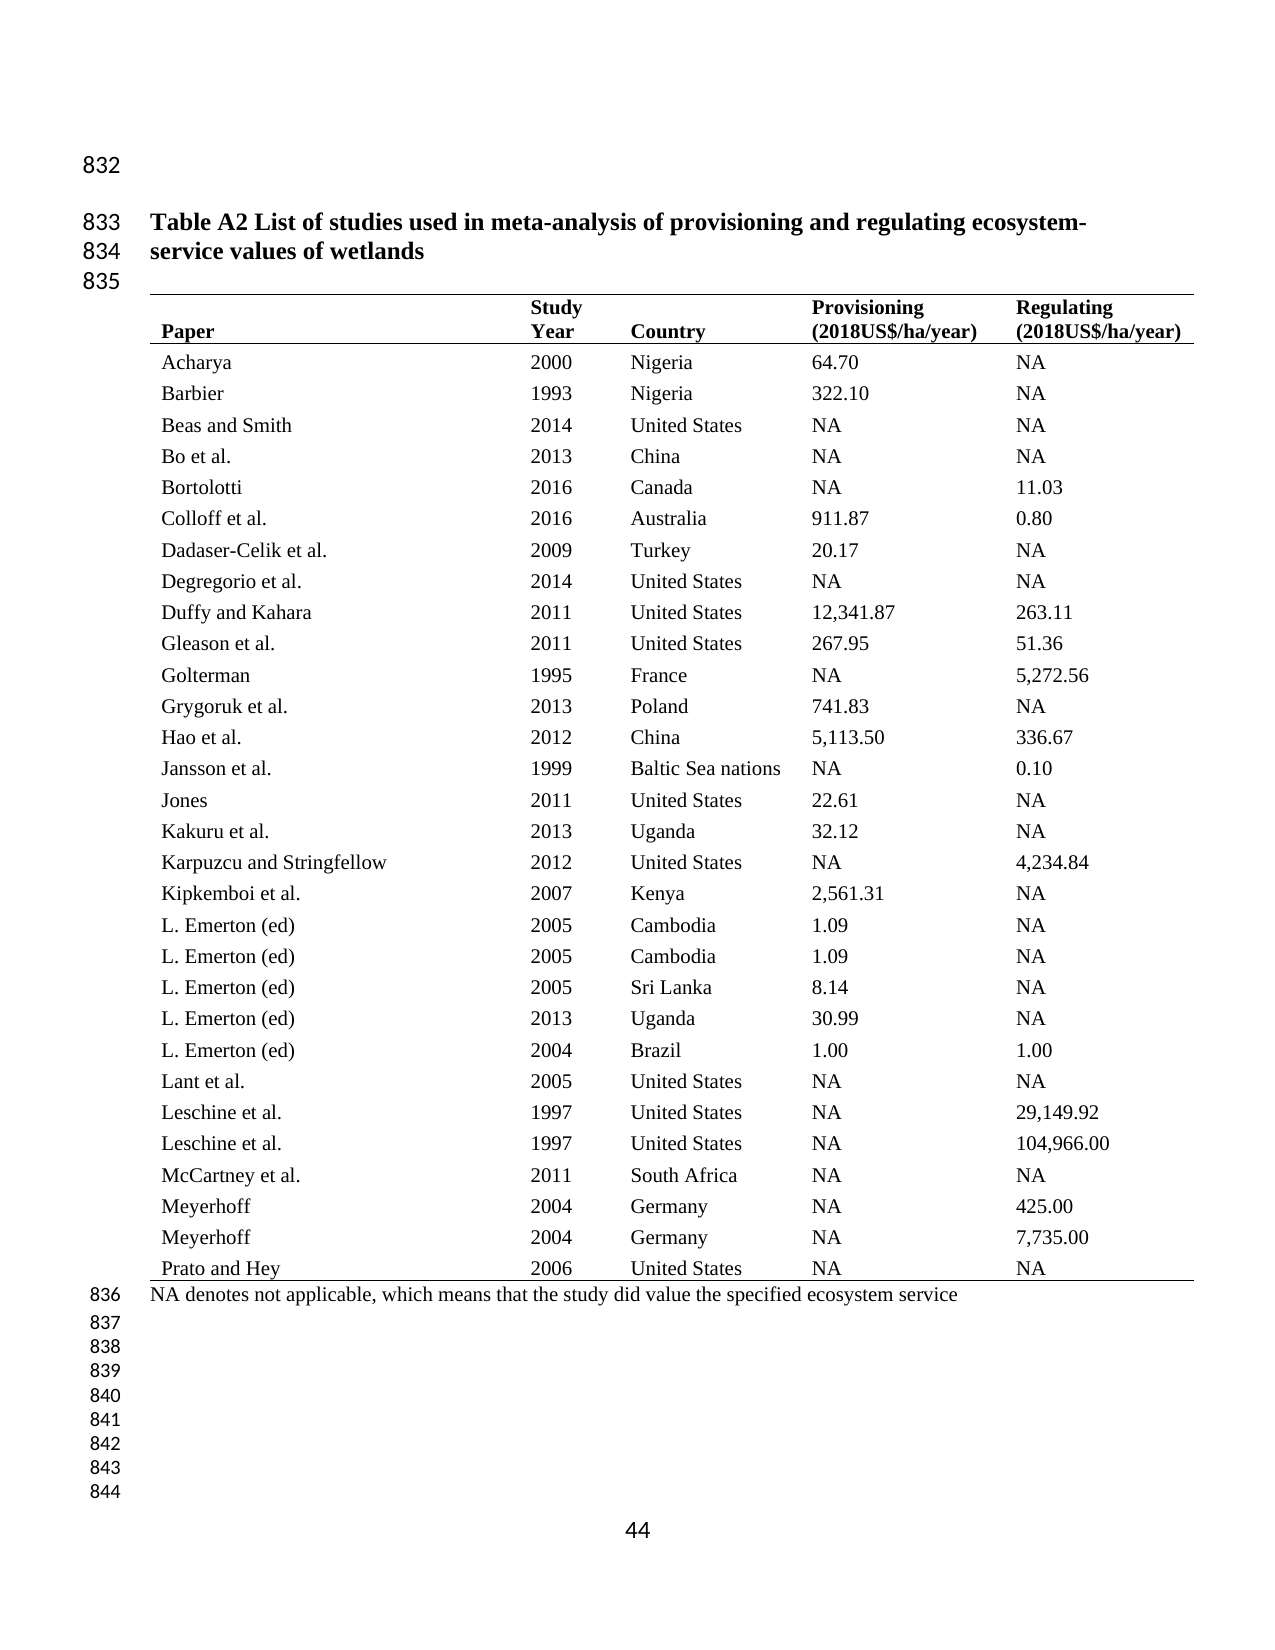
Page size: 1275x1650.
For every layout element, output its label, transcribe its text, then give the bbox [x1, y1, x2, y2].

table_cell Australia [619, 499, 800, 530]
table_cell 30.99 [800, 999, 1004, 1030]
table_cell Uganda [619, 812, 800, 843]
table_cell NA [800, 655, 1004, 687]
table_cell NA [1005, 437, 1194, 468]
table_cell France [619, 655, 800, 687]
table_cell 911.87 [800, 499, 1004, 530]
table_cell NA [1005, 812, 1194, 843]
table_cell NA [800, 1187, 1004, 1218]
table_cell 22.61 [800, 780, 1004, 812]
table_cell 12,341.87 [800, 593, 1004, 624]
table_cell NA [800, 405, 1004, 437]
table_cell Baltic Sea nations [619, 749, 800, 780]
table_cell Nigeria [619, 374, 800, 405]
table_cell 2016 [519, 468, 619, 499]
table_cell Gleason et al. [150, 624, 519, 655]
table_cell 267.95 [800, 624, 1004, 655]
table_cell Duffy and Kahara [150, 593, 519, 624]
table_cell Cambodia [619, 905, 800, 937]
table_cell Barbier [150, 374, 519, 405]
table_cell Grygoruk et al. [150, 687, 519, 718]
table_header Country [619, 295, 800, 343]
table_cell Jansson et al. [150, 749, 519, 780]
table_cell NA [1005, 937, 1194, 968]
table_cell Jones [150, 780, 519, 812]
table_cell Karpuzcu and Stringfellow [150, 843, 519, 874]
table_cell 32.12 [800, 812, 1004, 843]
table_cell United States [619, 593, 800, 624]
table_cell 1.09 [800, 905, 1004, 937]
table_cell 1995 [519, 655, 619, 687]
table_cell 2,561.31 [800, 874, 1004, 905]
table_cell Degregorio et al. [150, 562, 519, 593]
table_cell 2011 [519, 593, 619, 624]
table_cell NA [800, 1062, 1004, 1093]
table_cell 1993 [519, 374, 619, 405]
table_cell 2016 [519, 499, 619, 530]
table_cell Meyerhoff [150, 1218, 519, 1249]
table_cell United States [619, 780, 800, 812]
table_cell 2011 [519, 1155, 619, 1187]
table_cell 2004 [519, 1030, 619, 1062]
table_cell NA [1005, 1249, 1194, 1280]
table_cell Meyerhoff [150, 1187, 519, 1218]
table_cell NA [1005, 562, 1194, 593]
table_cell 0.80 [1005, 499, 1194, 530]
table_cell 51.36 [1005, 624, 1194, 655]
table_header Regulating (2018US$/ha/year) [1005, 295, 1194, 343]
table_cell Germany [619, 1187, 800, 1218]
table_cell Hao et al. [150, 718, 519, 749]
table_cell NA [1005, 405, 1194, 437]
table_cell 5,113.50 [800, 718, 1004, 749]
table_cell Kipkemboi et al. [150, 874, 519, 905]
table_cell Uganda [619, 999, 800, 1030]
table_cell 20.17 [800, 530, 1004, 562]
table_cell NA [1005, 1062, 1194, 1093]
table_cell 11.03 [1005, 468, 1194, 499]
table_cell Germany [619, 1218, 800, 1249]
table_cell 2005 [519, 905, 619, 937]
text Table A2 List of studies used in meta-analysis of provisioning and regulating ecosystem-service values of wetlands [150, 207, 1125, 265]
table_cell South Africa [619, 1155, 800, 1187]
table_cell 2013 [519, 999, 619, 1030]
table_cell 7,735.00 [1005, 1218, 1194, 1249]
table_cell 2000 [519, 344, 619, 374]
table_cell 4,234.84 [1005, 843, 1194, 874]
table_cell Sri Lanka [619, 968, 800, 999]
table_cell 263.11 [1005, 593, 1194, 624]
table_cell 64.70 [800, 344, 1004, 374]
table_cell McCartney et al. [150, 1155, 519, 1187]
table_cell 1997 [519, 1124, 619, 1155]
table_cell NA [800, 1249, 1004, 1280]
table_cell United States [619, 562, 800, 593]
table_cell 2004 [519, 1218, 619, 1249]
table_cell China [619, 437, 800, 468]
table_cell United States [619, 1124, 800, 1155]
table_cell 2009 [519, 530, 619, 562]
table_cell 2006 [519, 1249, 619, 1280]
table_cell 29,149.92 [1005, 1093, 1194, 1124]
table_cell Canada [619, 468, 800, 499]
table_cell Poland [619, 687, 800, 718]
table_cell 0.10 [1005, 749, 1194, 780]
table_cell 2005 [519, 937, 619, 968]
table_cell Brazil [619, 1030, 800, 1062]
table_cell 8.14 [800, 968, 1004, 999]
table_cell Leschine et al. [150, 1093, 519, 1124]
table_cell NA [1005, 530, 1194, 562]
table_cell 2013 [519, 437, 619, 468]
table_cell 1.09 [800, 937, 1004, 968]
table_cell NA [1005, 374, 1194, 405]
table_cell 2014 [519, 562, 619, 593]
table_cell Bo et al. [150, 437, 519, 468]
table_cell NA [1005, 905, 1194, 937]
table_cell 2007 [519, 874, 619, 905]
table_cell NA [800, 843, 1004, 874]
table_cell 741.83 [800, 687, 1004, 718]
table_cell NA [1005, 344, 1194, 374]
table_cell United States [619, 1093, 800, 1124]
table_cell L. Emerton (ed) [150, 999, 519, 1030]
table_cell 2013 [519, 687, 619, 718]
table_cell NA [1005, 1155, 1194, 1187]
table_cell Beas and Smith [150, 405, 519, 437]
table_cell L. Emerton (ed) [150, 1030, 519, 1062]
table_cell 2005 [519, 968, 619, 999]
table_cell Dadaser-Celik et al. [150, 530, 519, 562]
table_cell 425.00 [1005, 1187, 1194, 1218]
table_cell L. Emerton (ed) [150, 968, 519, 999]
table_cell NA [800, 749, 1004, 780]
table_cell 2014 [519, 405, 619, 437]
table_cell NA [800, 562, 1004, 593]
table_cell Turkey [619, 530, 800, 562]
table_cell NA [1005, 968, 1194, 999]
table_cell Nigeria [619, 344, 800, 374]
table_cell NA [800, 1093, 1004, 1124]
table_header Provisioning (2018US$/ha/year) [800, 295, 1004, 343]
table_cell 2005 [519, 1062, 619, 1093]
text NA denotes not applicable, which means that the study did value the specified ecosystem service [150, 1281, 1125, 1306]
table_cell United States [619, 405, 800, 437]
table_cell NA [1005, 780, 1194, 812]
table_cell 1997 [519, 1093, 619, 1124]
table_cell Bortolotti [150, 468, 519, 499]
table_cell 2004 [519, 1187, 619, 1218]
table_header Study Year [519, 295, 619, 343]
table_cell NA [1005, 687, 1194, 718]
table_cell Kakuru et al. [150, 812, 519, 843]
table_cell 104,966.00 [1005, 1124, 1194, 1155]
table_cell NA [800, 1155, 1004, 1187]
table_cell United States [619, 624, 800, 655]
table_cell Golterman [150, 655, 519, 687]
table_cell NA [800, 468, 1004, 499]
table_cell Prato and Hey [150, 1249, 519, 1280]
table_cell NA [1005, 874, 1194, 905]
table_cell 1999 [519, 749, 619, 780]
table_cell United States [619, 1249, 800, 1280]
table_cell 5,272.56 [1005, 655, 1194, 687]
table_cell Cambodia [619, 937, 800, 968]
table_cell Acharya [150, 344, 519, 374]
table_cell 1.00 [1005, 1030, 1194, 1062]
table_cell NA [800, 437, 1004, 468]
table_cell 2012 [519, 843, 619, 874]
table_cell NA [800, 1124, 1004, 1155]
table_cell 322.10 [800, 374, 1004, 405]
table_header Paper [150, 295, 519, 343]
table_cell 2011 [519, 624, 619, 655]
table_cell 1.00 [800, 1030, 1004, 1062]
table_cell NA [800, 1218, 1004, 1249]
table_cell China [619, 718, 800, 749]
table_cell L. Emerton (ed) [150, 937, 519, 968]
table_cell 2013 [519, 812, 619, 843]
table_cell 336.67 [1005, 718, 1194, 749]
table_cell 2012 [519, 718, 619, 749]
table_cell Colloff et al. [150, 499, 519, 530]
table_cell NA [1005, 999, 1194, 1030]
table_cell Kenya [619, 874, 800, 905]
table_cell United States [619, 843, 800, 874]
table_cell United States [619, 1062, 800, 1093]
table_cell L. Emerton (ed) [150, 905, 519, 937]
table_cell Leschine et al. [150, 1124, 519, 1155]
table_cell 2011 [519, 780, 619, 812]
table_cell Lant et al. [150, 1062, 519, 1093]
